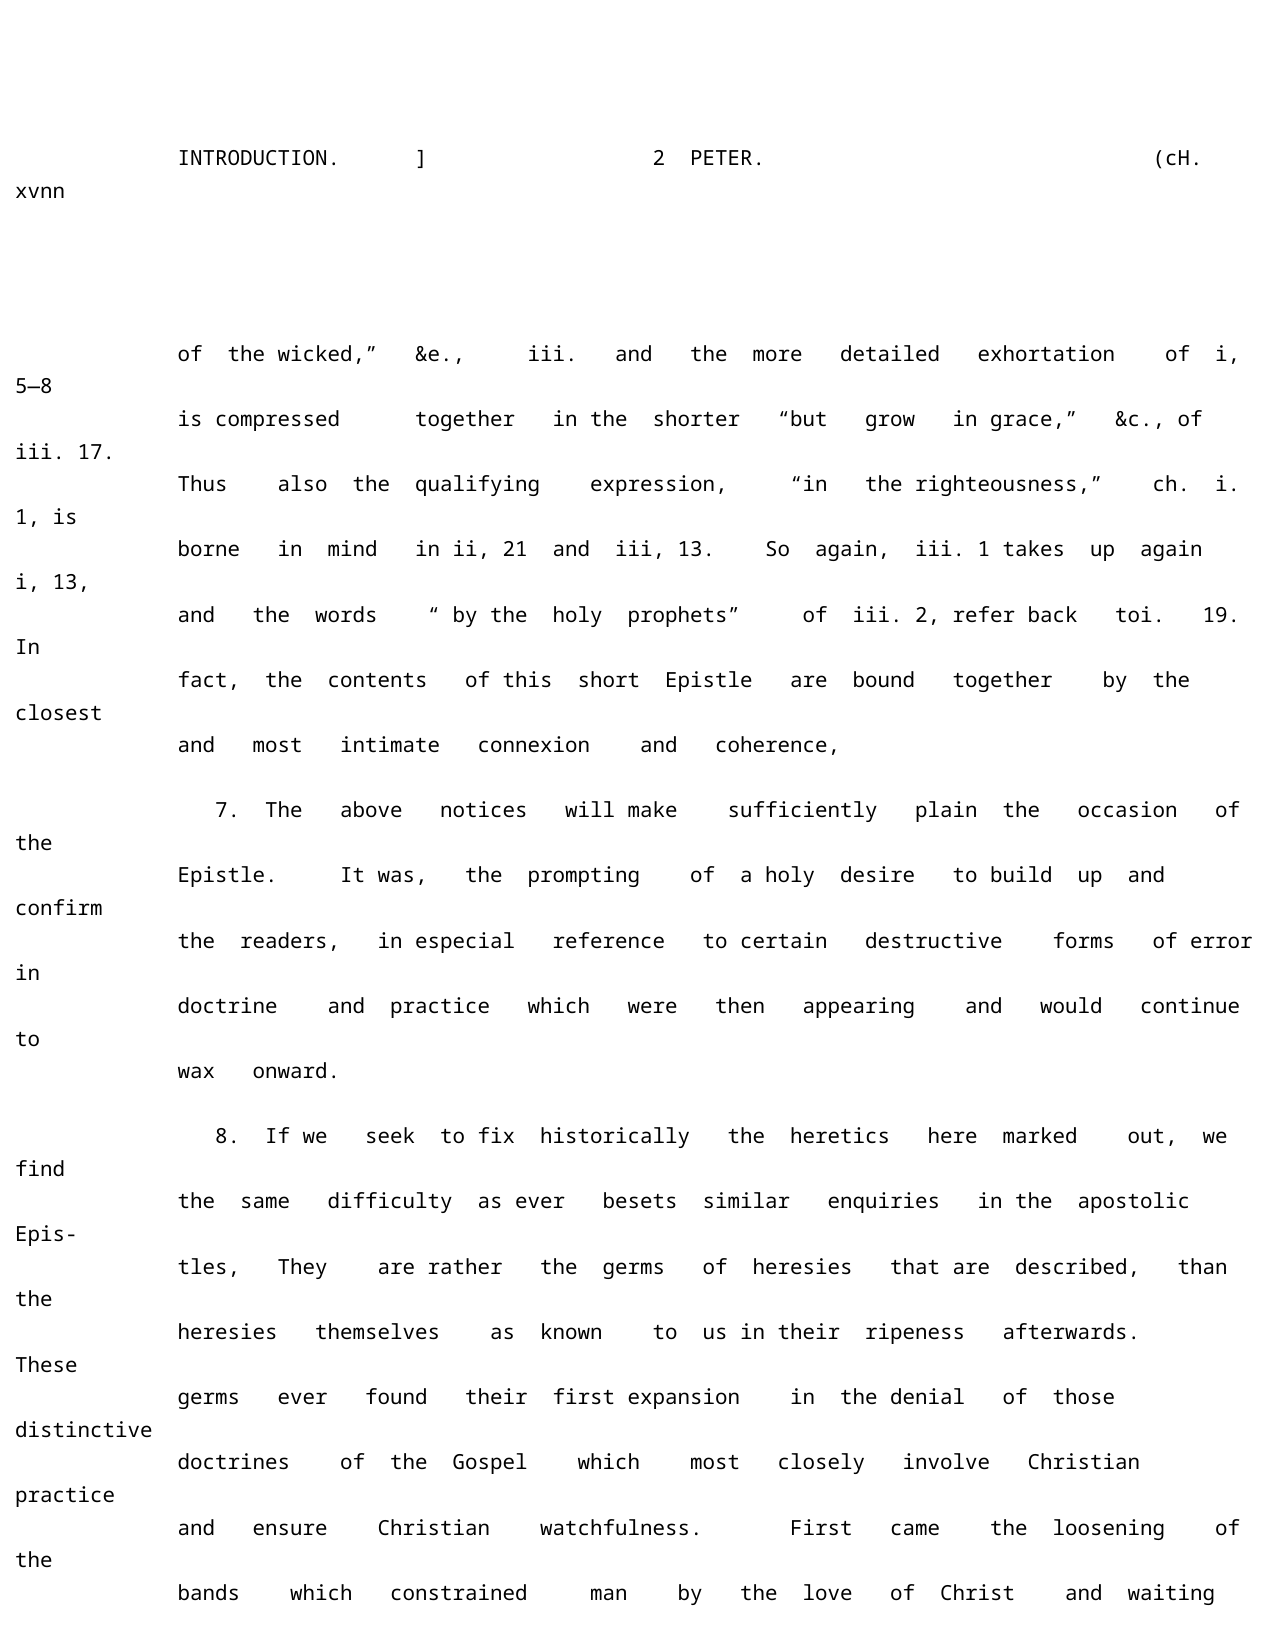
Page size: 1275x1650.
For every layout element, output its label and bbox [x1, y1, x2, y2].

text [15, 15, 1260, 1606]
